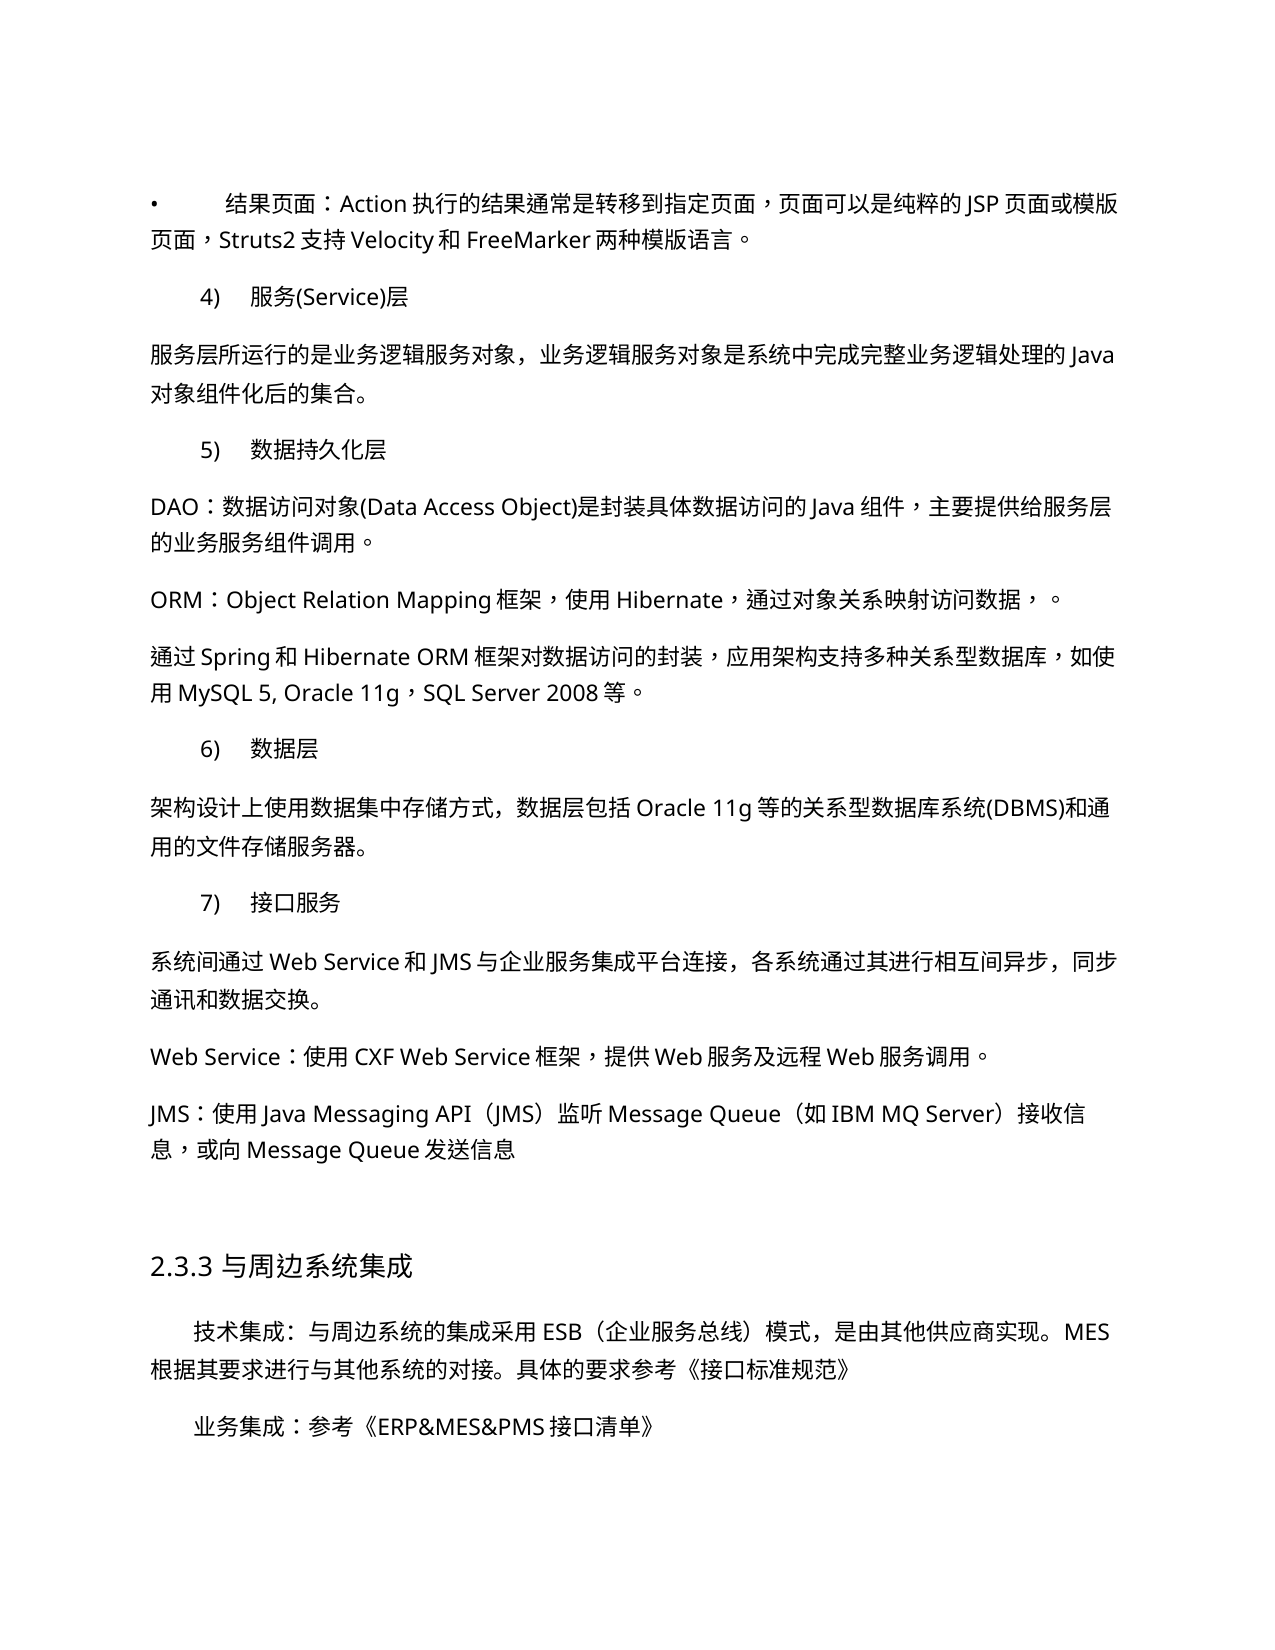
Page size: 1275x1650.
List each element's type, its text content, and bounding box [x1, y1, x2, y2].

list 服务(Service)层 [200, 280, 1125, 312]
text ORM：Object Relation Mapping框架，使用Hibernate，通过对象关系映射访问数据，。 [150, 584, 1125, 615]
text 通过Spring和Hibernate ORM框架对数据访问的封装，应用架构支持多种关系型数据库，如使用MySQL 5, Oracle 11g，SQL Server 2008等。 [150, 641, 1125, 708]
list 数据层 [200, 733, 1125, 764]
text 技术集成：与周边系统的集成采用ESB（企业服务总线）模式，是由其他供应商实现。MES根据其要求进行与其他系统的对接。具体的要求参考《接口标准规范》 [150, 1314, 1125, 1386]
text 与周边系统集成 [150, 1247, 1125, 1284]
list 接口服务 [200, 887, 1125, 918]
text • 结果页面：Action执行的结果通常是转移到指定页面，页面可以是纯粹的JSP页面或模版页面，Struts2支持Velocity和FreeMarker两种模版语言。 [150, 188, 1125, 255]
list 数据持久化层 [200, 434, 1125, 466]
text JMS：使用Java Messaging API（JMS）监听Message Queue（如IBM MQ Server）接收信息，或向Message Queue发送信息 [150, 1098, 1125, 1165]
text DAO：数据访问对象(Data Access Object)是封装具体数据访问的Java组件，主要提供给服务层的业务服务组件调用。 [150, 491, 1125, 558]
text 系统间通过Web Service和JMS与企业服务集成平台连接，各系统通过其进行相互间异步，同步通讯和数据交换。 [150, 944, 1125, 1016]
text 架构设计上使用数据集中存储方式，数据层包括Oracle 11g等的关系型数据库系统(DBMS)和通用的文件存储服务器。 [150, 790, 1125, 862]
text 服务层所运行的是业务逻辑服务对象，业务逻辑服务对象是系统中完成完整业务逻辑处理的Java对象组件化后的集合。 [150, 337, 1125, 409]
text 业务集成：参考《ERP&MES&PMS接口清单》 [150, 1411, 1125, 1443]
text Web Service：使用CXF Web Service框架，提供Web服务及远程Web服务调用。 [150, 1041, 1125, 1072]
